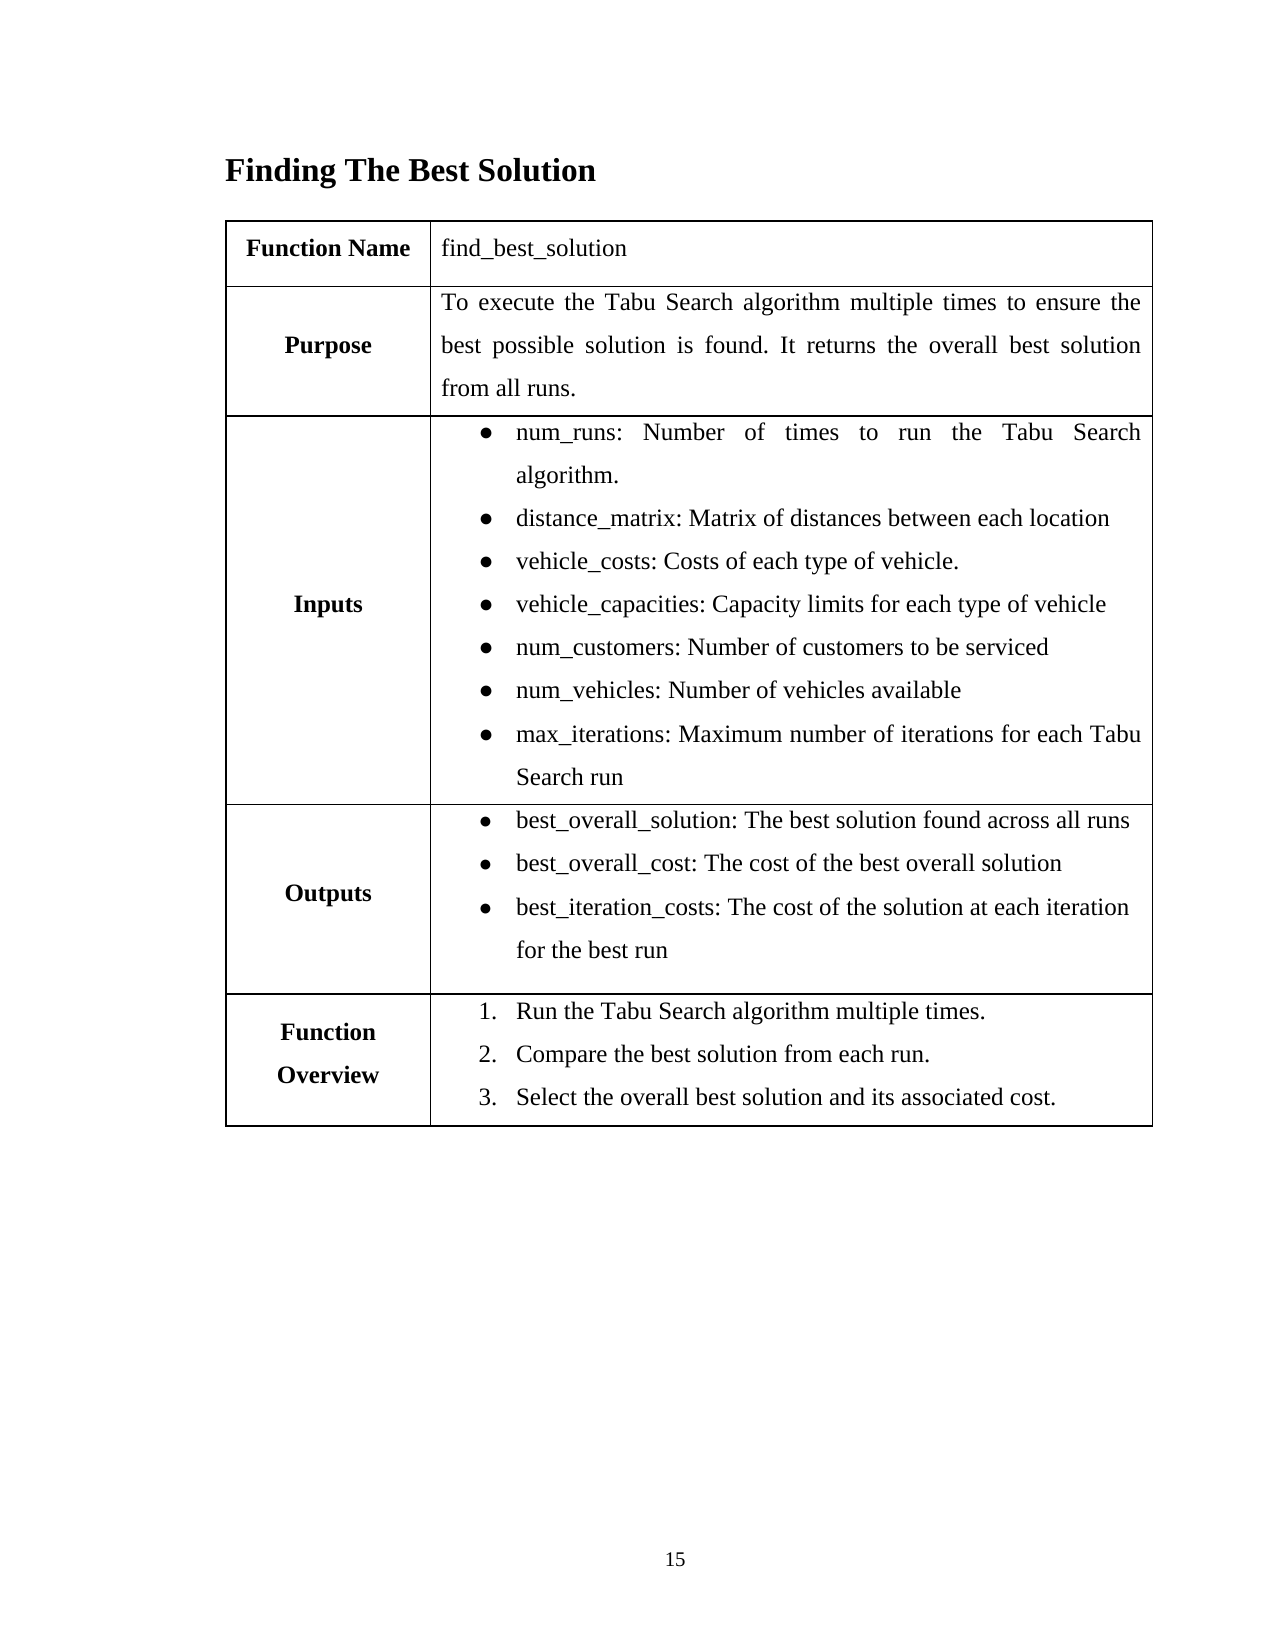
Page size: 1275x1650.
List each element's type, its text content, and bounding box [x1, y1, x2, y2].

table_cell Outputs [227, 805, 430, 993]
table_cell num_runs: Number of times to run the Tabu Search algorithm. distance_matrix: Matrix of distances between each location vehicle_costs: Costs of each type of vehicle. vehicle_capacities: Capacity limits for each type of vehicle num_customers: Number of customers to be serviced num_vehicles: Number of vehicles available max_iterations: Maximum number of iterations for each Tabu Search run [431, 417, 1152, 804]
table_header Function Name [227, 222, 430, 286]
table_header find_best_solution [431, 222, 1152, 286]
table_cell Inputs [227, 417, 430, 804]
table_cell Purpose [227, 287, 430, 415]
table_cell Function Overview [227, 995, 430, 1125]
table_cell Run the Tabu Search algorithm multiple times. Compare the best solution from each run. Select the overall best solution and its associated cost. [431, 995, 1152, 1125]
subtitle Finding The Best Solution [225, 150, 1125, 188]
table_cell To execute the Tabu Search algorithm multiple times to ensure the best possible solution is found. It returns the overall best solution from all runs. [431, 287, 1152, 415]
table_cell best_overall_solution: The best solution found across all runs best_overall_cost: The cost of the best overall solution best_iteration_costs: The cost of the solution at each iteration for the best run [431, 805, 1152, 993]
